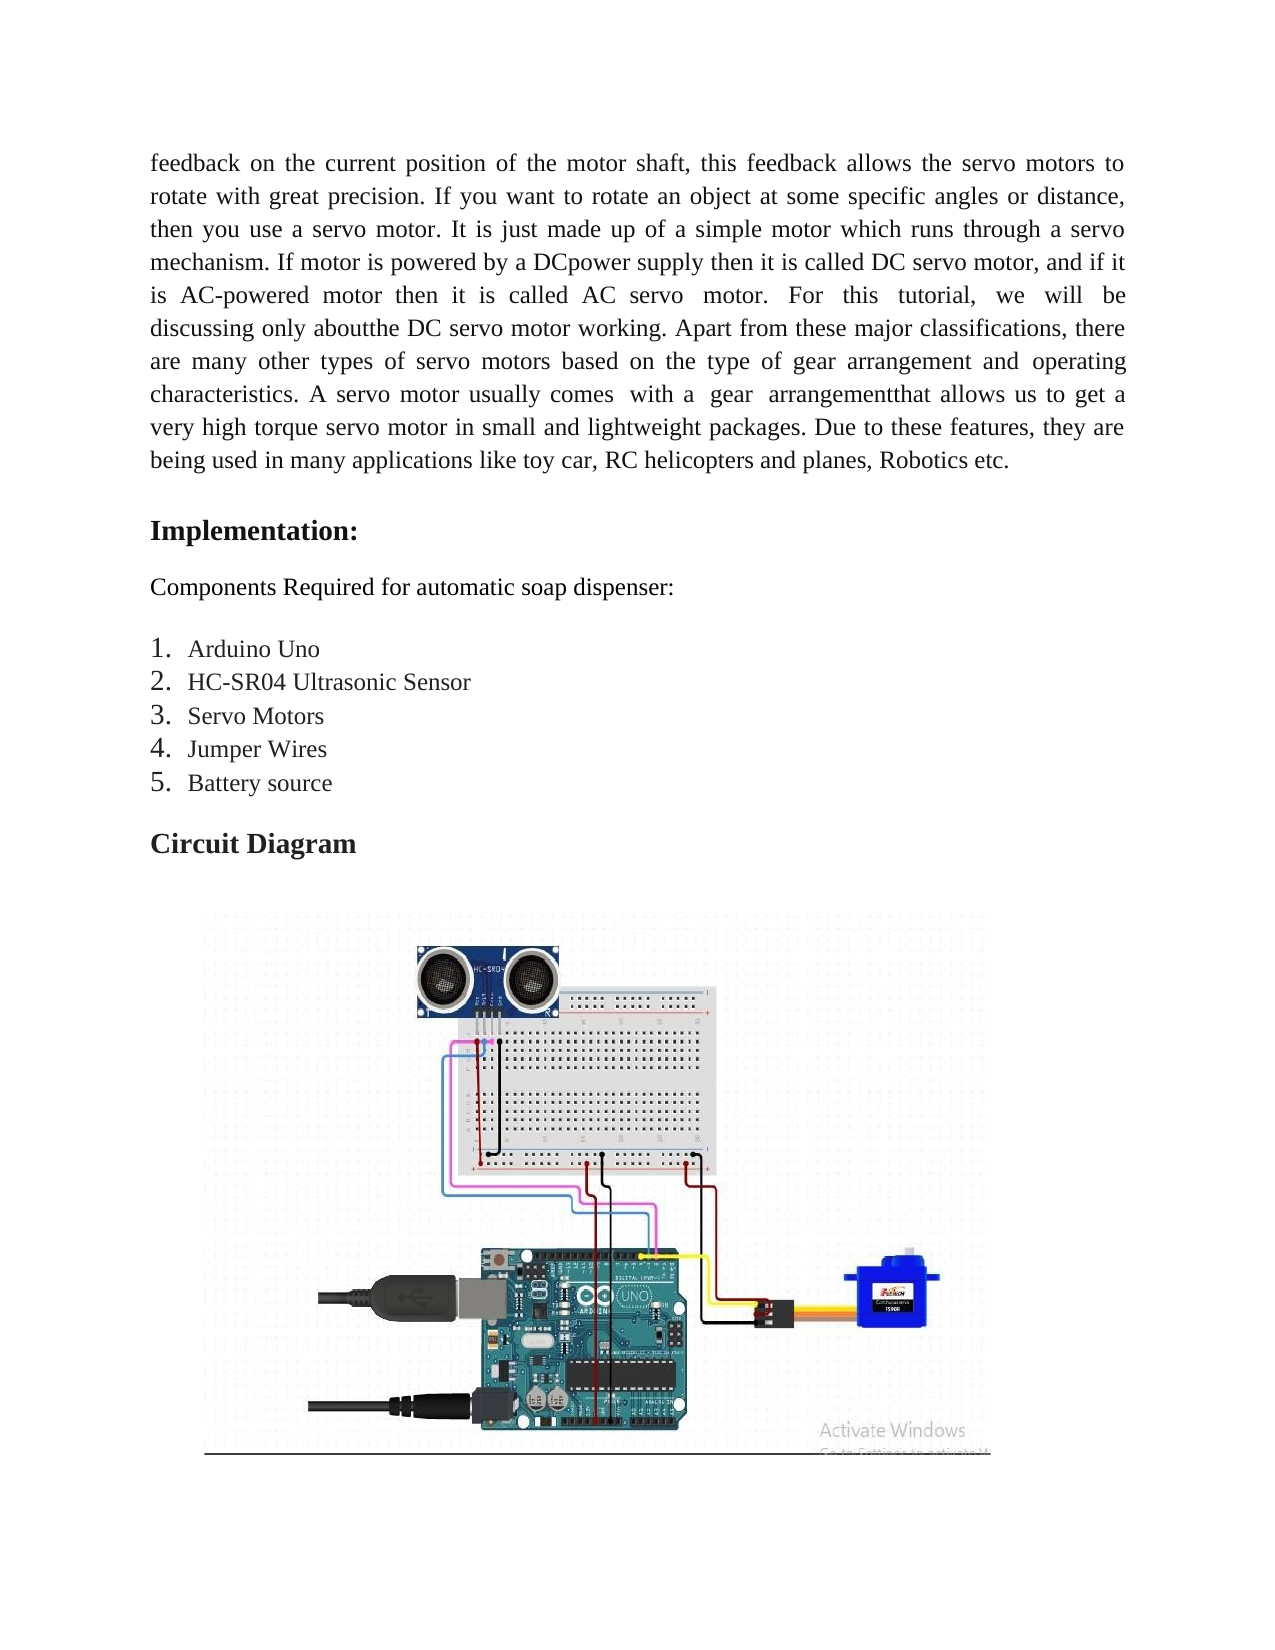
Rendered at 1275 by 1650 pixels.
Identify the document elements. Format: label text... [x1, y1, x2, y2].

text Implementation: [150, 513, 1156, 547]
list Jumper Wires [150, 731, 1156, 764]
list Servo Motors [150, 698, 1156, 731]
picture [204, 911, 991, 1455]
list Battery source [150, 764, 1156, 798]
list HC-SR04 Ultrasonic Sensor [150, 664, 1156, 698]
text Components Required for automatic soap dispenser: [150, 572, 1156, 601]
text Circuit Diagram [150, 826, 1156, 860]
list Arduino Uno [150, 631, 1156, 664]
text feedback on the current position of the motor shaft, this feedback allows the servo motors to rotate with great precision. If you want to rotate an object at some specific angles or distance, then you use a servo motor. It is just made up of a simple motor which runs through a servo mechanism. If motor is powered by a DCpower supply then it is called DC servo motor, and if it is AC-powered motor then it is called AC servo motor. For this tutorial, we will be discussing only aboutthe DC servo motor working. Apart from these major classifications, there are many other types of servo motors based on the type of gear arrangement and operating characteristics. A servo motor usually comes with a gear arrangementthat allows us to get a very high torque servo motor in small and lightweight packages. Due to these features, they are being used in many applications like toy car, RC helicopters and planes, Robotics etc. [150, 148, 1126, 474]
